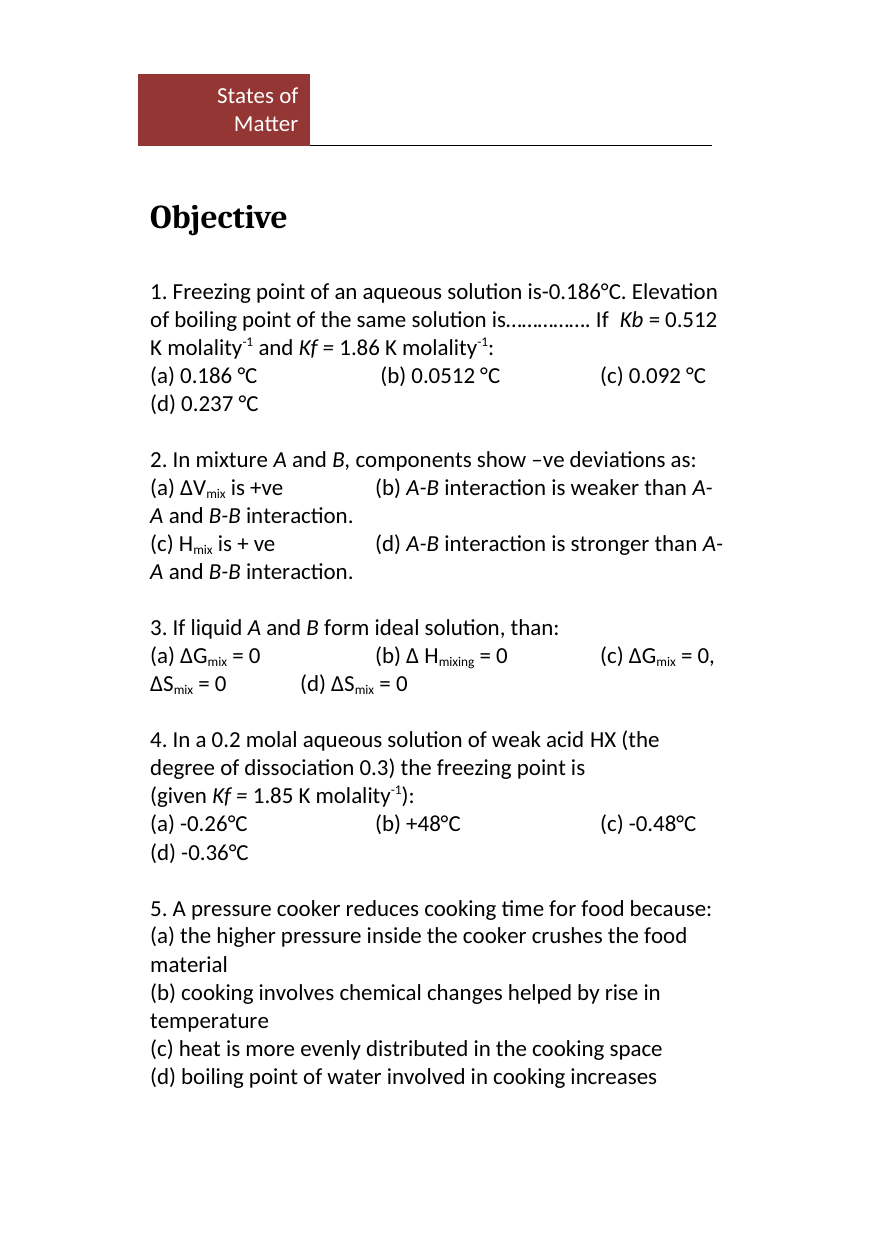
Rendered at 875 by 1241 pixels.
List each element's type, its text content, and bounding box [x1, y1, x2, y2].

text (a) ΔGmix = 0 (b) Δ Hmixing = 0 (c) ΔGmix = 0, ΔSmix = 0 (d) ΔSmix = 0 [150, 641, 724, 697]
text (a) the higher pressure inside the cooker crushes the food material [150, 922, 724, 978]
text (a) 0.186 °C (b) 0.0512 °C (c) 0.092 °C (d) 0.237 °C [150, 361, 724, 417]
text (a) -0.26°C (b) +48°C (c) -0.48°C (d) -0.36°C [150, 809, 724, 866]
text 5. A pressure cooker reduces cooking time for food because: [150, 894, 724, 922]
text 3. If liquid A and B form ideal solution, than: [150, 613, 724, 641]
text (b) cooking involves chemical changes helped by rise in temperature [150, 978, 724, 1034]
text (c) Hmix is + ve (d) A-B interaction is stronger than A-A and B-B interaction. [150, 529, 724, 585]
text (a) ΔVmix is +ve (b) A-B interaction is weaker than A-A and B-B interaction. [150, 473, 724, 529]
text (given Kf = 1.85 K molality-1): [150, 782, 724, 809]
text (d) boiling point of water involved in cooking increases [150, 1062, 724, 1090]
text 2. In mixture A and B, components show –ve deviations as: [150, 445, 724, 473]
subtitle Objective [150, 199, 724, 237]
text 4. In a 0.2 molal aqueous solution of weak acid HX (the degree of dissociation 0.3) the freezing point is [150, 726, 724, 782]
text (c) heat is more evenly distributed in the cooking space [150, 1034, 724, 1062]
text 1. Freezing point of an aqueous solution is-0.186°C. Elevation of boiling point of the same solution is……………. If Kb = 0.512 K molality-1 and Kf = 1.86 K molality-1: [150, 277, 724, 361]
